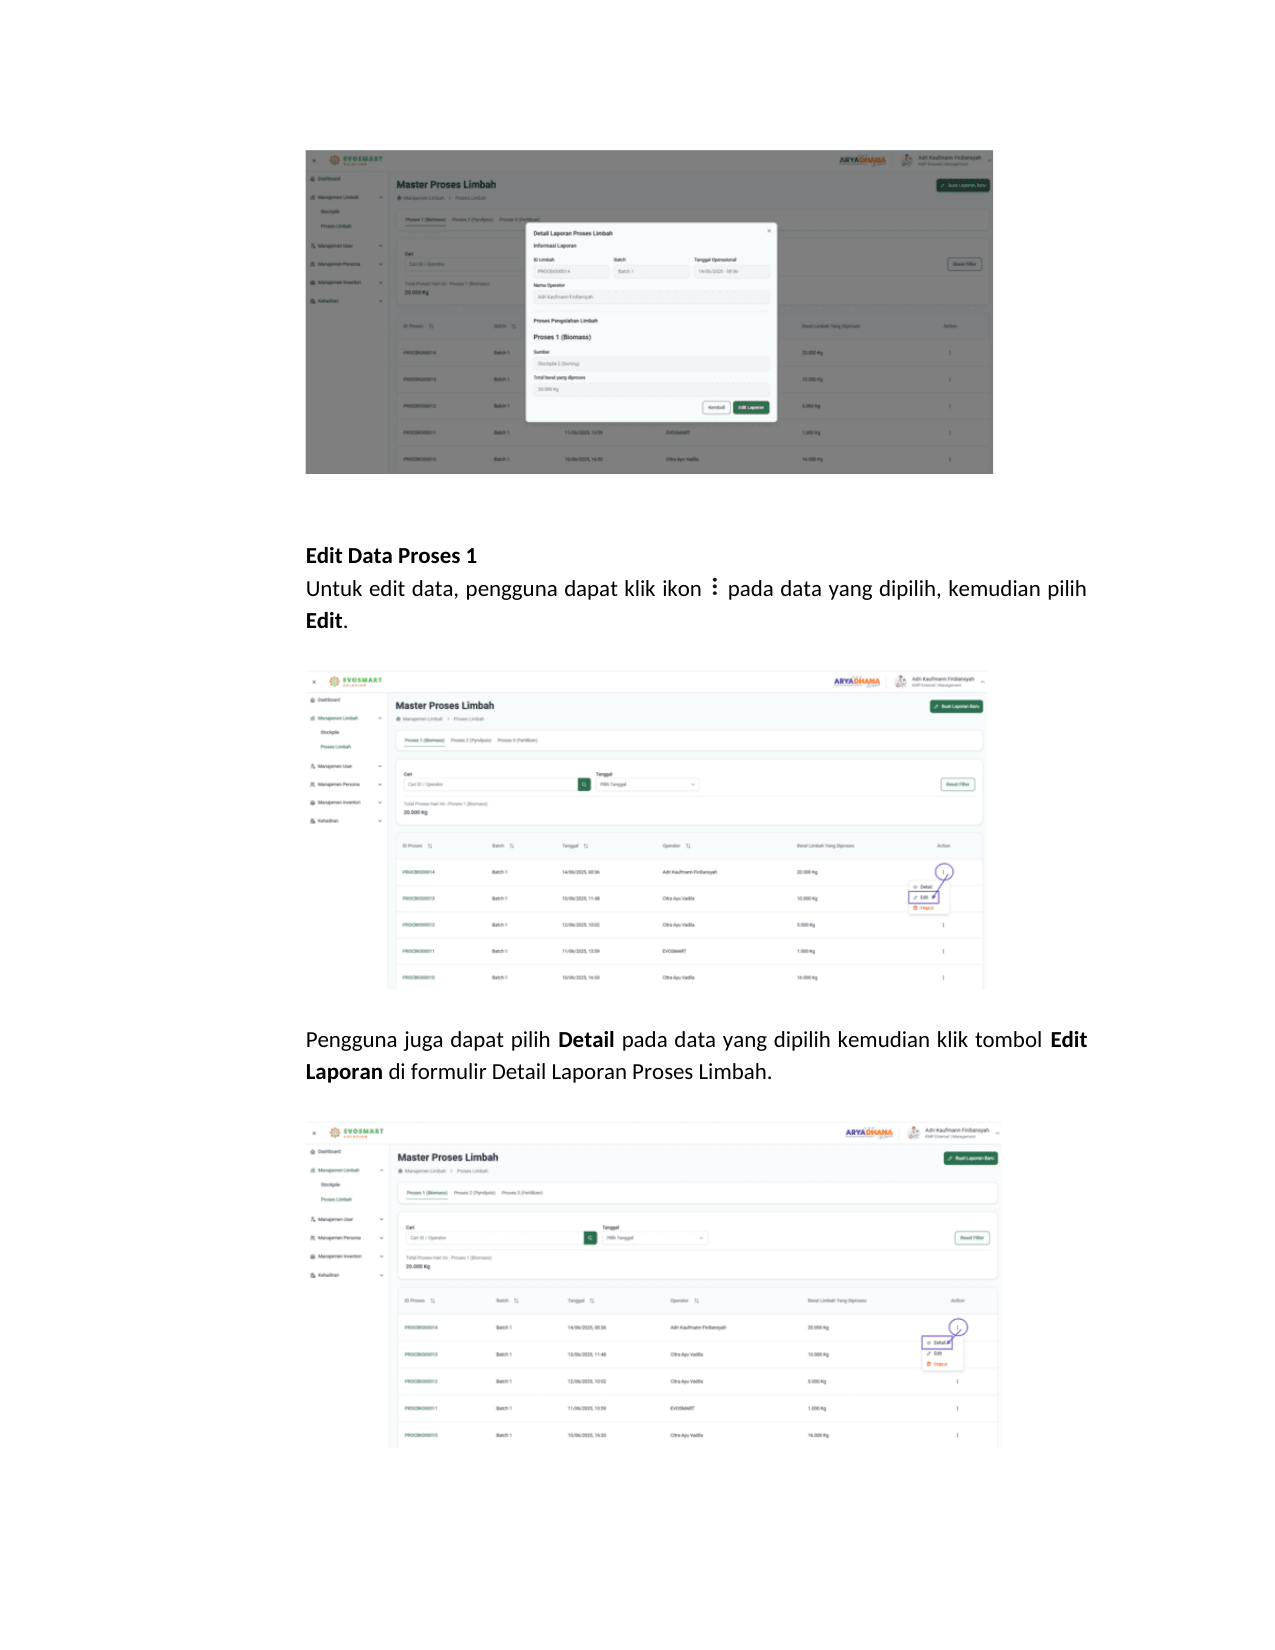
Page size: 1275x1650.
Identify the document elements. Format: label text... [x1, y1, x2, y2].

picture [708, 575, 722, 597]
picture [305, 150, 994, 474]
list Pengguna juga dapat pilih Detail pada data yang dipilih kemudian klik tombol Edit Laporan di formulir Detail Laporan Proses Limbah. [306, 1025, 1087, 1085]
picture [305, 670, 987, 990]
list Edit Data Proses 1 [306, 542, 1087, 570]
list Untuk edit data, pengguna dapat klik ikon pada data yang dipilih, kemudian pilih Edit. [306, 574, 1087, 634]
picture [305, 1121, 1002, 1448]
